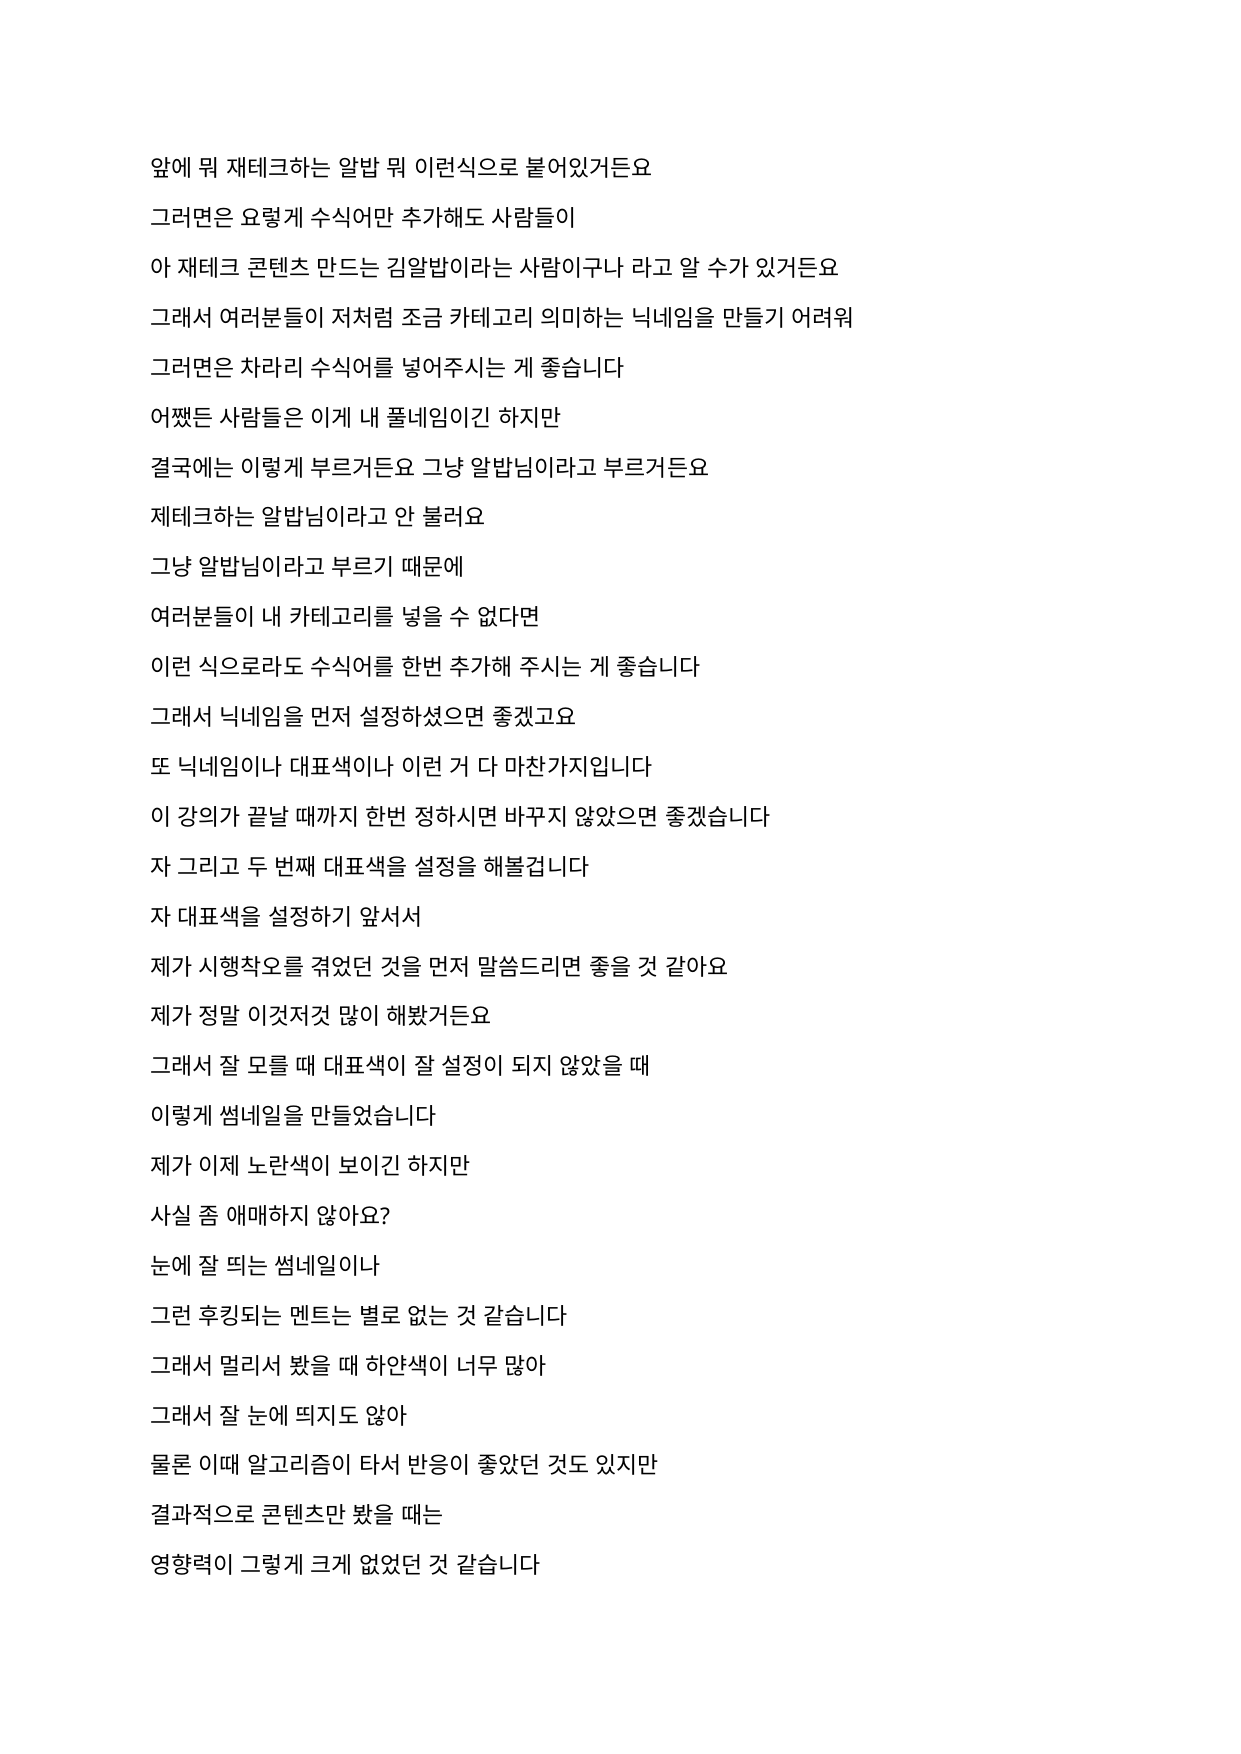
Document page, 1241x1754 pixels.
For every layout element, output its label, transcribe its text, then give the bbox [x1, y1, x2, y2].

text 그런 후킹되는 멘트는 별로 없는 것 같습니다 [150, 1298, 1090, 1331]
text 결과적으로 콘텐츠만 봤을 때는 [150, 1497, 1090, 1531]
text 어쨌든 사람들은 이게 내 풀네임이긴 하지만 [150, 399, 1090, 433]
text 또 닉네임이나 대표색이나 이런 거 다 마찬가지입니다 [150, 749, 1090, 782]
text 그러면은 차라리 수식어를 넣어주시는 게 좋습니다 [150, 349, 1090, 383]
text 그래서 잘 눈에 띄지도 않아 [150, 1397, 1090, 1431]
text 물론 이때 알고리즘이 타서 반응이 좋았던 것도 있지만 [150, 1447, 1090, 1481]
text 눈에 잘 띄는 썸네일이나 [150, 1248, 1090, 1281]
text 이 강의가 끝날 때까지 한번 정하시면 바꾸지 않았으면 좋겠습니다 [150, 799, 1090, 832]
text 그래서 잘 모를 때 대표색이 잘 설정이 되지 않았을 때 [150, 1048, 1090, 1081]
text 앞에 뭐 재테크하는 알밥 뭐 이런식으로 붙어있거든요 [150, 150, 1090, 183]
text 그래서 닉네임을 먼저 설정하셨으면 좋겠고요 [150, 699, 1090, 732]
text 여러분들이 내 카테고리를 넣을 수 없다면 [150, 599, 1090, 632]
text 사실 좀 애매하지 않아요? [150, 1198, 1090, 1231]
text 그래서 여러분들이 저처럼 조금 카테고리 의미하는 닉네임을 만들기 어려워 [150, 300, 1090, 333]
text 제가 시행착오를 겪었던 것을 먼저 말씀드리면 좋을 것 같아요 [150, 948, 1090, 982]
text 제가 이제 노란색이 보이긴 하지만 [150, 1148, 1090, 1181]
text 영향력이 그렇게 크게 없었던 것 같습니다 [150, 1547, 1090, 1580]
text 그래서 멀리서 봤을 때 하얀색이 너무 많아 [150, 1348, 1090, 1381]
text 아 재테크 콘텐츠 만드는 김알밥이라는 사람이구나 라고 알 수가 있거든요 [150, 250, 1090, 283]
text 그러면은 요렇게 수식어만 추가해도 사람들이 [150, 200, 1090, 233]
text 그냥 알밥님이라고 부르기 때문에 [150, 549, 1090, 582]
text 제테크하는 알밥님이라고 안 불러요 [150, 499, 1090, 532]
text 이렇게 썸네일을 만들었습니다 [150, 1098, 1090, 1131]
text 자 대표색을 설정하기 앞서서 [150, 898, 1090, 932]
text 결국에는 이렇게 부르거든요 그냥 알밥님이라고 부르거든요 [150, 449, 1090, 483]
text 자 그리고 두 번째 대표색을 설정을 해볼겁니다 [150, 848, 1090, 882]
text 제가 정말 이것저것 많이 해봤거든요 [150, 998, 1090, 1031]
text 이런 식으로라도 수식어를 한번 추가해 주시는 게 좋습니다 [150, 649, 1090, 682]
